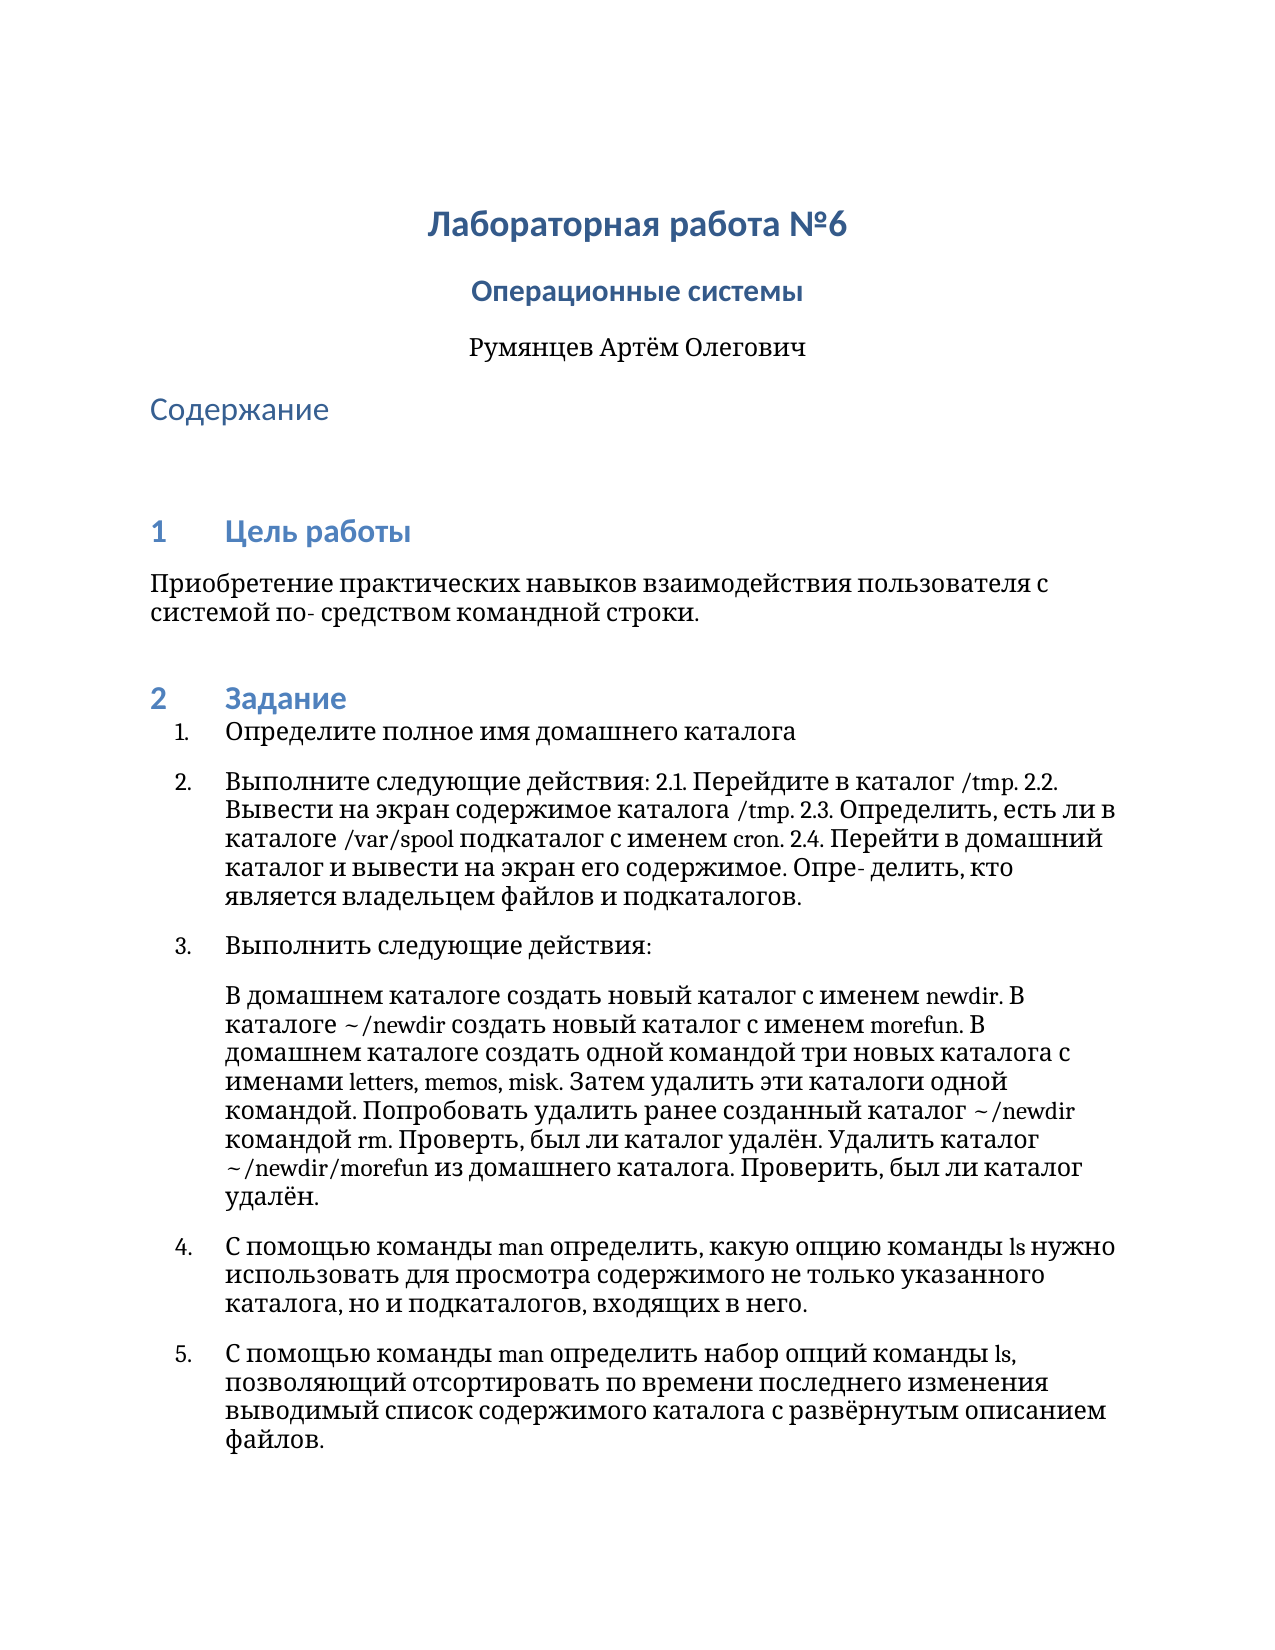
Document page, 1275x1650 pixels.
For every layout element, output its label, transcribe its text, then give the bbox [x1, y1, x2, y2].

list Выполните следующие действия: 2.1. Перейдите в каталог /tmp. 2.2. Вывести на экран содержимое каталога /tmp. 2.3. Определить, есть ли в каталоге /var/spool подкаталог с именем cron. 2.4. Перейти в домашний каталог и вывести на экран его содержимое. Опре- делить, кто является владельцем файлов и подкаталогов. [175, 768, 1125, 911]
text Румянцев Артём Олегович [150, 334, 1125, 363]
list Выполнить следующие действия: [175, 932, 1125, 961]
subtitle Операционные системы [150, 271, 1125, 309]
list Определите полное имя домашнего каталога [175, 718, 1125, 747]
title Лабораторная работа №6 [150, 200, 1125, 246]
list С помощью команды man определить, какую опцию команды ls нужно использовать для просмотра содержимого не только указанного каталога, но и подкаталогов, входящих в него. [175, 1233, 1125, 1319]
subtitle 2 Задание [150, 677, 1125, 718]
list В домашнем каталоге создать новый каталог с именем newdir. В каталоге ~/newdir создать новый каталог с именем morefun. В домашнем каталоге создать одной командой три новых каталога с именами letters, memos, misk. Затем удалить эти каталоги одной командой. Попробовать удалить ранее созданный каталог ~/newdir командой rm. Проверть, был ли каталог удалён. Удалить каталог ~/newdir/morefun из домашнего каталога. Проверить, был ли каталог удалён. [175, 982, 1125, 1212]
subtitle 1 Цель работы [150, 510, 1125, 551]
list С помощью команды man определить набор опций команды ls, позволяющий отсортировать по времени последнего изменения выводимый список содержимого каталога с развёрнутым описанием файлов. [175, 1340, 1125, 1455]
text Приобретение практических навыков взаимодействия пользователя с системой по- средством командной строки. [150, 570, 1125, 627]
